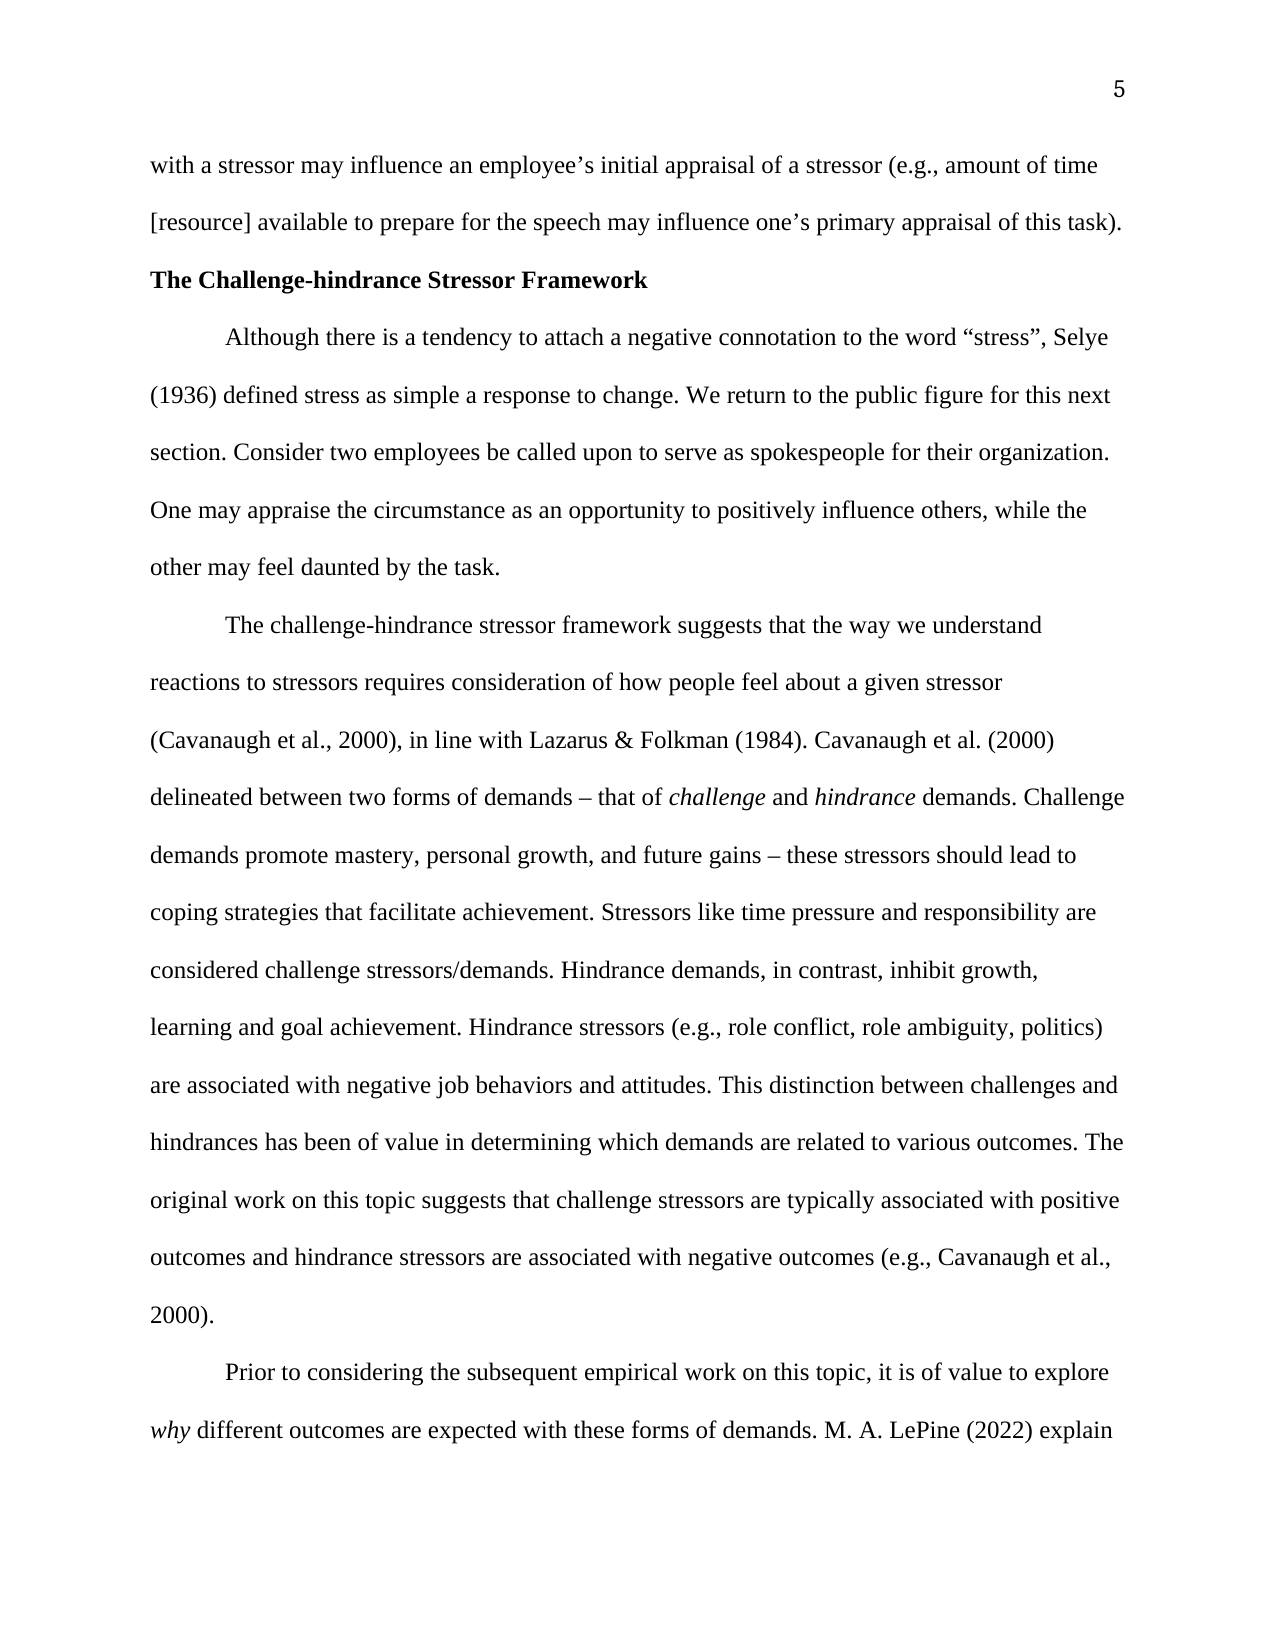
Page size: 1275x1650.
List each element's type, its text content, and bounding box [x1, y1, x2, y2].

text The challenge-hindrance stressor framework suggests that the way we understand reactions to stressors requires consideration of how people feel about a given stressor (Cavanaugh et al., 2000), in line with Lazarus & Folkman (1984). Cavanaugh et al. (2000) delineated between two forms of demands – that of challenge and hindrance demands. Challenge demands promote mastery, personal growth, and future gains – these stressors should lead to coping strategies that facilitate achievement. Stressors like time pressure and responsibility are considered challenge stressors/demands. Hindrance demands, in contrast, inhibit growth, learning and goal achievement. Hindrance stressors (e.g., role conflict, role ambiguity, politics) are associated with negative job behaviors and attitudes. This distinction between challenges and hindrances has been of value in determining which demands are related to various outcomes. The original work on this topic suggests that challenge stressors are typically associated with positive outcomes and hindrance stressors are associated with negative outcomes (e.g., Cavanaugh et al., 2000). [150, 610, 1125, 1329]
subtitle The Challenge-hindrance Stressor Framework [150, 265, 1125, 294]
text Although there is a tendency to attach a negative connotation to the word “stress”, Selye (1936) defined stress as simple a response to change. We return to the public figure for this next section. Consider two employees be called upon to serve as spokespeople for their organization. One may appraise the circumstance as an opportunity to positively influence others, while the other may feel daunted by the task. [150, 322, 1125, 581]
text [150, 150, 1125, 236]
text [150, 1357, 1125, 1444]
